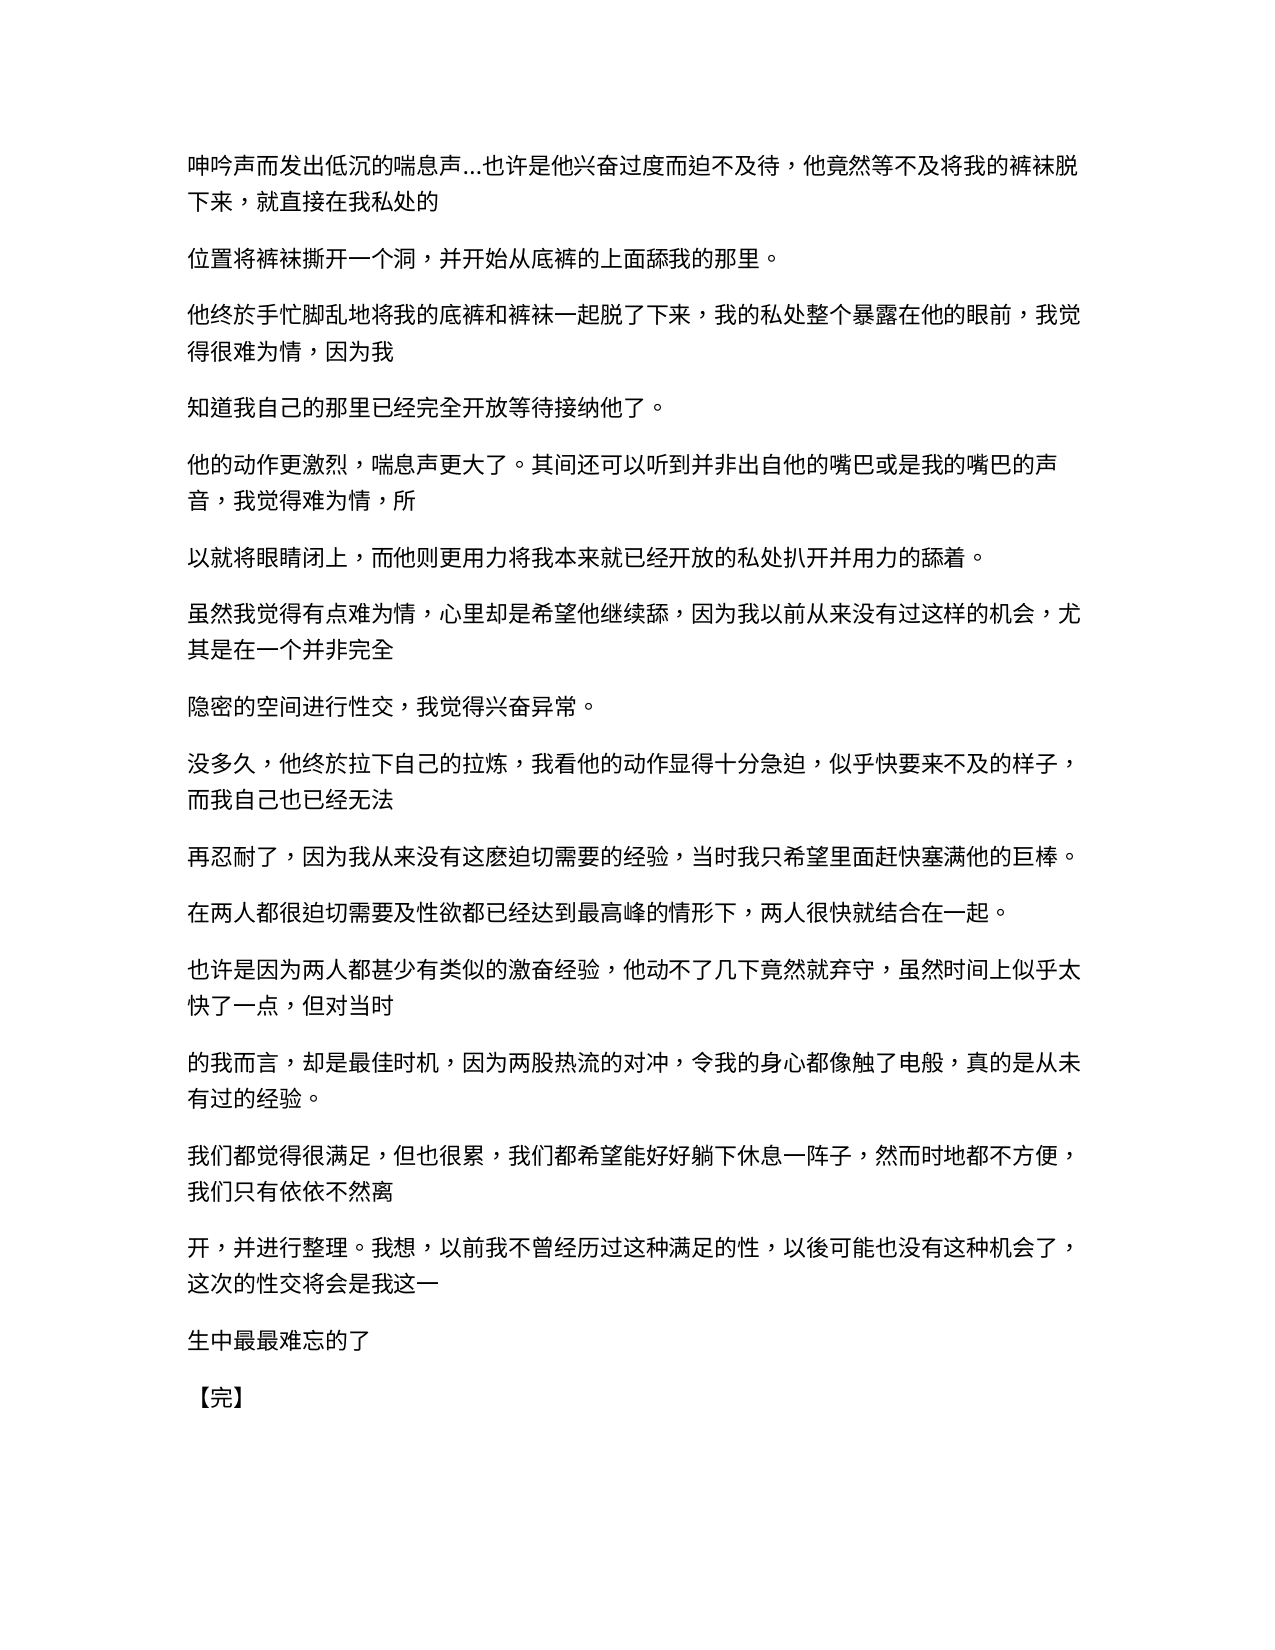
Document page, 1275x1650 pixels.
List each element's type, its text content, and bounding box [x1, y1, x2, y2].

text 以就将眼睛闭上，而他则更用力将我本来就已经开放的私处扒开并用力的舔着。 [187, 542, 1087, 573]
text 开，并进行整理。我想，以前我不曾经历过这种满足的性，以後可能也没有这种机会了，这次的性交将会是我这一 [187, 1232, 1087, 1299]
text 知道我自己的那里已经完全开放等待接纳他了。 [187, 392, 1087, 423]
text 我们都觉得很满足，但也很累，我们都希望能好好躺下休息一阵子，然而时地都不方便，我们只有依依不然离 [187, 1139, 1087, 1207]
text 在两人都很迫切需要及性欲都已经达到最高峰的情形下，两人很快就结合在一起。 [187, 897, 1087, 929]
text 他的动作更激烈，喘息声更大了。其间还可以听到并非出自他的嘴巴或是我的嘴巴的声音，我觉得难为情，所 [187, 449, 1087, 516]
text 虽然我觉得有点难为情，心里却是希望他继续舔，因为我以前从来没有过这样的机会，尤其是在一个并非完全 [187, 598, 1087, 666]
text 的我而言，却是最佳时机，因为两股热流的对冲，令我的身心都像触了电般，真的是从未有过的经验。 [187, 1047, 1087, 1114]
text 他终於手忙脚乱地将我的底裤和裤袜一起脱了下来，我的私处整个暴露在他的眼前，我觉得很难为情，因为我 [187, 299, 1087, 367]
text 隐密的空间进行性交，我觉得兴奋异常。 [187, 691, 1087, 722]
text 【完】 [187, 1382, 1087, 1413]
text 没多久，他终於拉下自己的拉炼，我看他的动作显得十分急迫，似乎快要来不及的样子，而我自己也已经无法 [187, 748, 1087, 815]
text 也许是因为两人都甚少有类似的激奋经验，他动不了几下竟然就弃守，虽然时间上似乎太快了一点，但对当时 [187, 954, 1087, 1021]
text 呻吟声而发出低沉的喘息声…也许是他兴奋过度而迫不及待，他竟然等不及将我的裤袜脱下来，就直接在我私处的 [187, 150, 1087, 217]
text 生中最最难忘的了 [187, 1325, 1087, 1356]
text 位置将裤袜撕开一个洞，并开始从底裤的上面舔我的那里。 [187, 243, 1087, 274]
text 再忍耐了，因为我从来没有这麽迫切需要的经验，当时我只希望里面赶快塞满他的巨棒。 [187, 841, 1087, 872]
